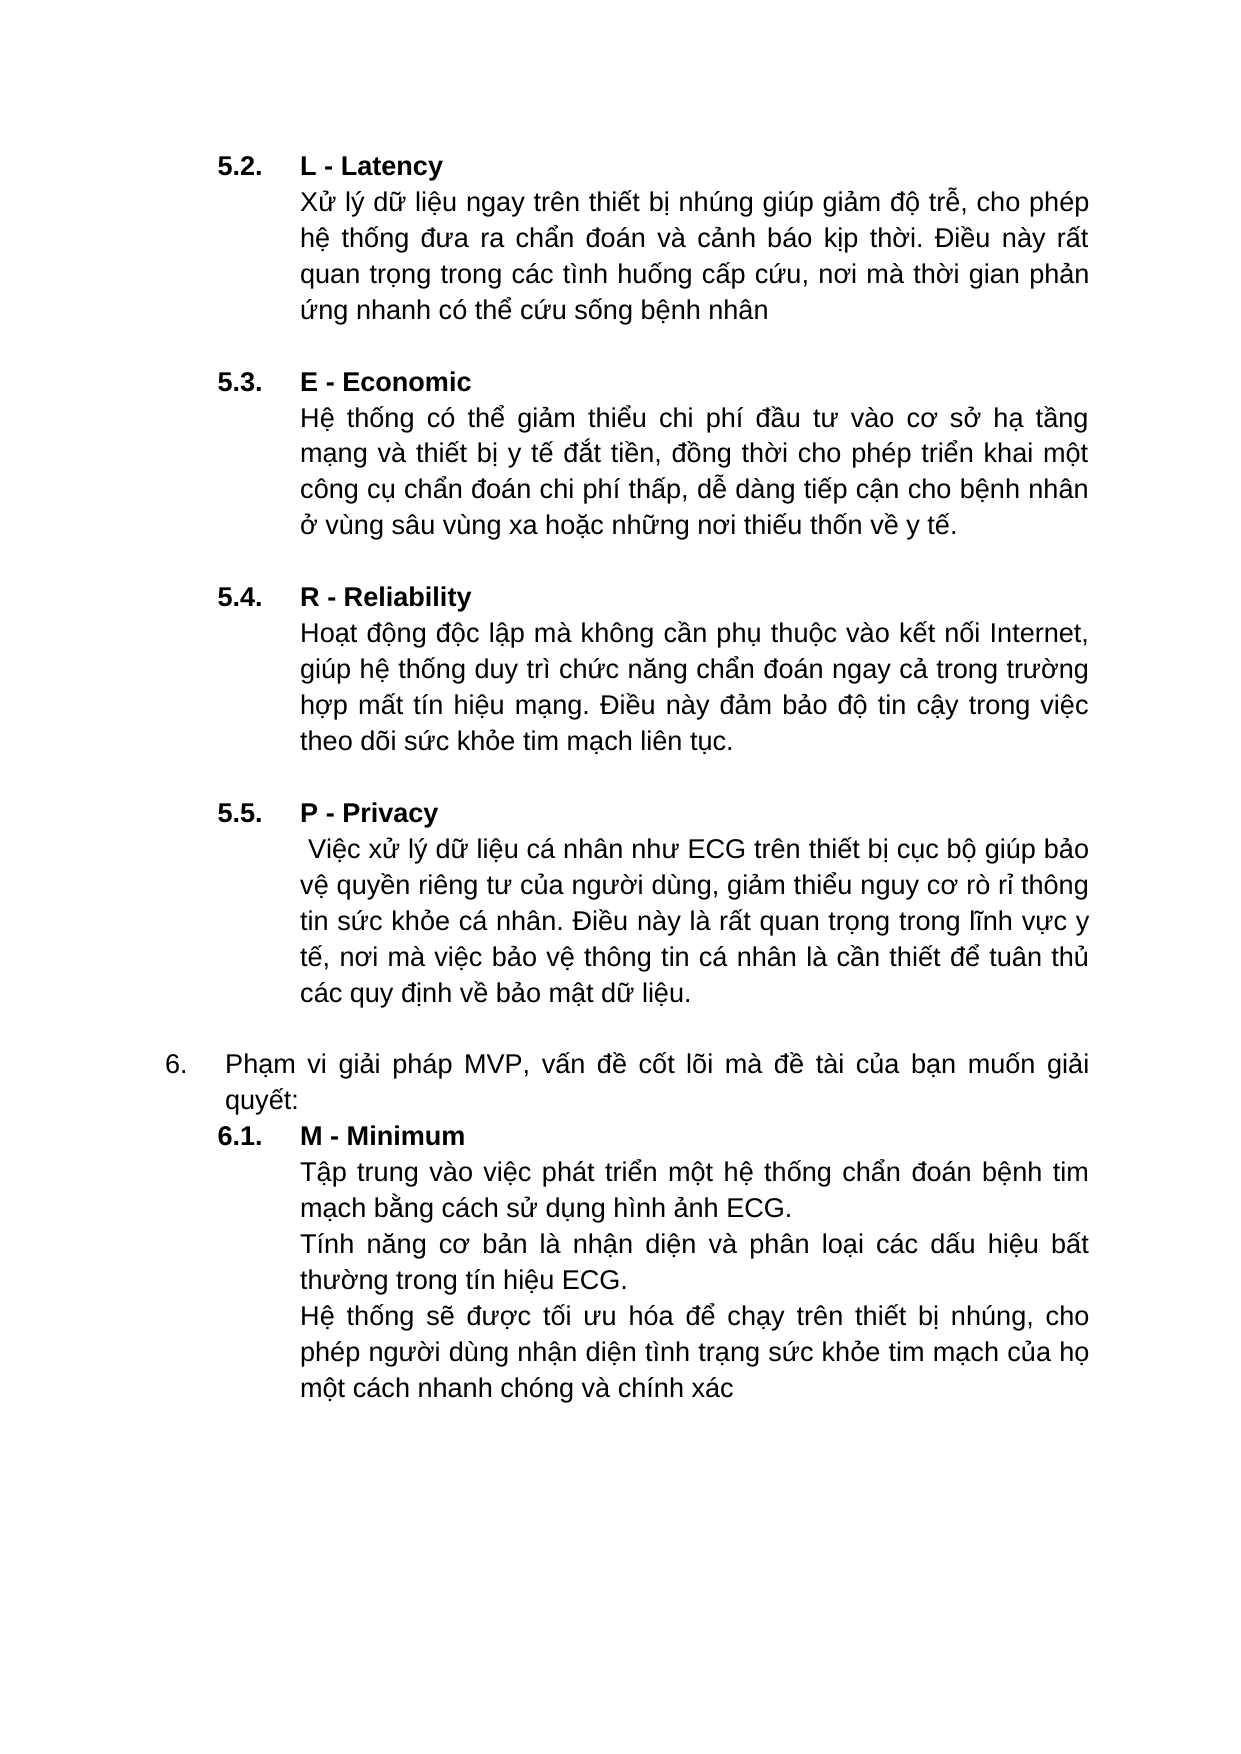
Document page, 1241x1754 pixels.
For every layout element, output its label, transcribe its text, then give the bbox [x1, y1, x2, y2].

text Tập trung vào việc phát triển một hệ thống chẩn đoán bệnh tim mạch bằng cách sử dụng hình ảnh ECG. [300, 1156, 1090, 1223]
list P - Privacy [262, 797, 1090, 828]
text Tính năng cơ bản là nhận diện và phân loại các dấu hiệu bất thường trong tín hiệu ECG. [300, 1228, 1090, 1295]
text Xử lý dữ liệu ngay trên thiết bị nhúng giúp giảm độ trễ, cho phép hệ thống đưa ra chẩn đoán và cảnh báo kịp thời. Điều này rất quan trọng trong các tình huống cấp cứu, nơi mà thời gian phản ứng nhanh có thể cứu sống bệnh nhân [300, 186, 1090, 325]
text Hoạt động độc lập mà không cần phụ thuộc vào kết nối Internet, giúp hệ thống duy trì chức năng chẩn đoán ngay cả trong trường hợp mất tín hiệu mạng. Điều này đảm bảo độ tin cậy trong việc theo dõi sức khỏe tim mạch liên tục. [300, 617, 1090, 756]
text Việc xử lý dữ liệu cá nhân như ECG trên thiết bị cục bộ giúp bảo vệ quyền riêng tư của người dùng, giảm thiểu nguy cơ rò rỉ thông tin sức khỏe cá nhân. Điều này là rất quan trọng trong lĩnh vực y tế, nơi mà việc bảo vệ thông tin cá nhân là cần thiết để tuân thủ các quy định về bảo mật dữ liệu. [300, 833, 1090, 1008]
list L - Latency [262, 150, 1090, 181]
text Hệ thống sẽ được tối ưu hóa để chạy trên thiết bị nhúng, cho phép người dùng nhận diện tình trạng sức khỏe tim mạch của họ một cách nhanh chóng và chính xác [300, 1300, 1090, 1403]
list R - Reliability [262, 581, 1090, 612]
list Phạm vi giải pháp MVP, vấn đề cốt lõi mà đề tài của bạn muốn giải quyết: [187, 1048, 1090, 1116]
list E - Economic [262, 366, 1090, 397]
text Hệ thống có thể giảm thiểu chi phí đầu tư vào cơ sở hạ tầng mạng và thiết bị y tế đắt tiền, đồng thời cho phép triển khai một công cụ chẩn đoán chi phí thấp, dễ dàng tiếp cận cho bệnh nhân ở vùng sâu vùng xa hoặc những nơi thiếu thốn về y tế. [300, 402, 1090, 541]
list M - Minimum [262, 1120, 1090, 1152]
